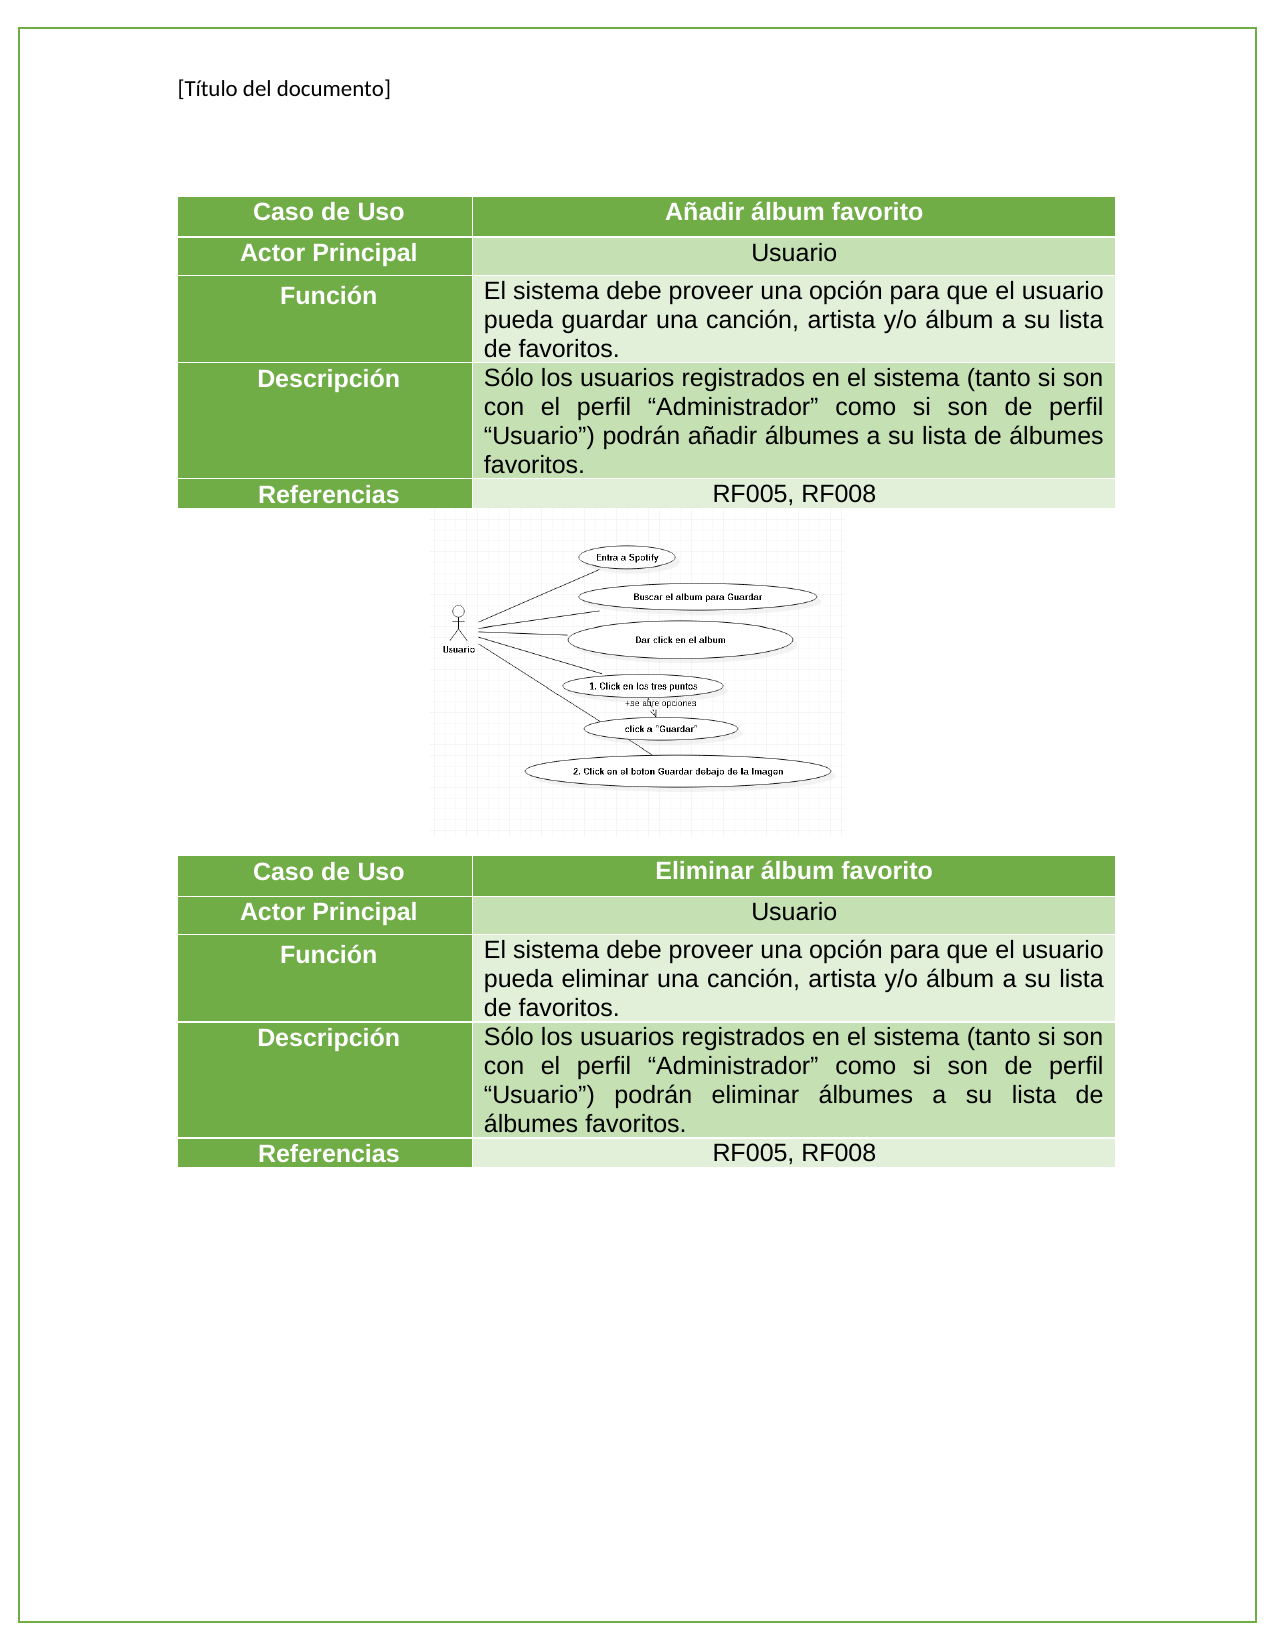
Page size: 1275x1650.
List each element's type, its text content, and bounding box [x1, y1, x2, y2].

table_header Añadir álbum favorito [473, 197, 1115, 236]
table_cell Actor Principal [178, 238, 472, 275]
table_cell Descripción [178, 363, 472, 478]
table_cell Sólo los usuarios registrados en el sistema (tanto si son con el perfil “Administrador” como si son de perfil “Usuario”) podrán eliminar álbumes a su lista de álbumes favoritos. [473, 1023, 1115, 1137]
table_cell Usuario [473, 238, 1115, 275]
table_header Caso de Uso [178, 856, 472, 896]
table_cell Referencias [178, 1139, 472, 1167]
table_cell Función [178, 935, 472, 1021]
table_cell Sólo los usuarios registrados en el sistema (tanto si son con el perfil “Administrador” como si son de perfil “Usuario”) podrán añadir álbumes a su lista de álbumes favoritos. [473, 363, 1115, 478]
table_header Eliminar álbum favorito [473, 856, 1115, 896]
table_cell Referencias [178, 479, 472, 508]
table_cell Actor Principal [178, 897, 472, 934]
table_cell Función [178, 276, 472, 362]
table_cell RF005, RF008 [473, 479, 1115, 508]
table_cell Descripción [178, 1023, 472, 1137]
table_cell RF005, RF008 [473, 1139, 1115, 1167]
table_cell Usuario [473, 897, 1115, 934]
table_cell El sistema debe proveer una opción para que el usuario pueda guardar una canción, artista y/o álbum a su lista de favoritos. [473, 276, 1115, 362]
picture [430, 509, 845, 837]
table_header Caso de Uso [178, 197, 472, 236]
table_cell El sistema debe proveer una opción para que el usuario pueda eliminar una canción, artista y/o álbum a su lista de favoritos. [473, 935, 1115, 1021]
